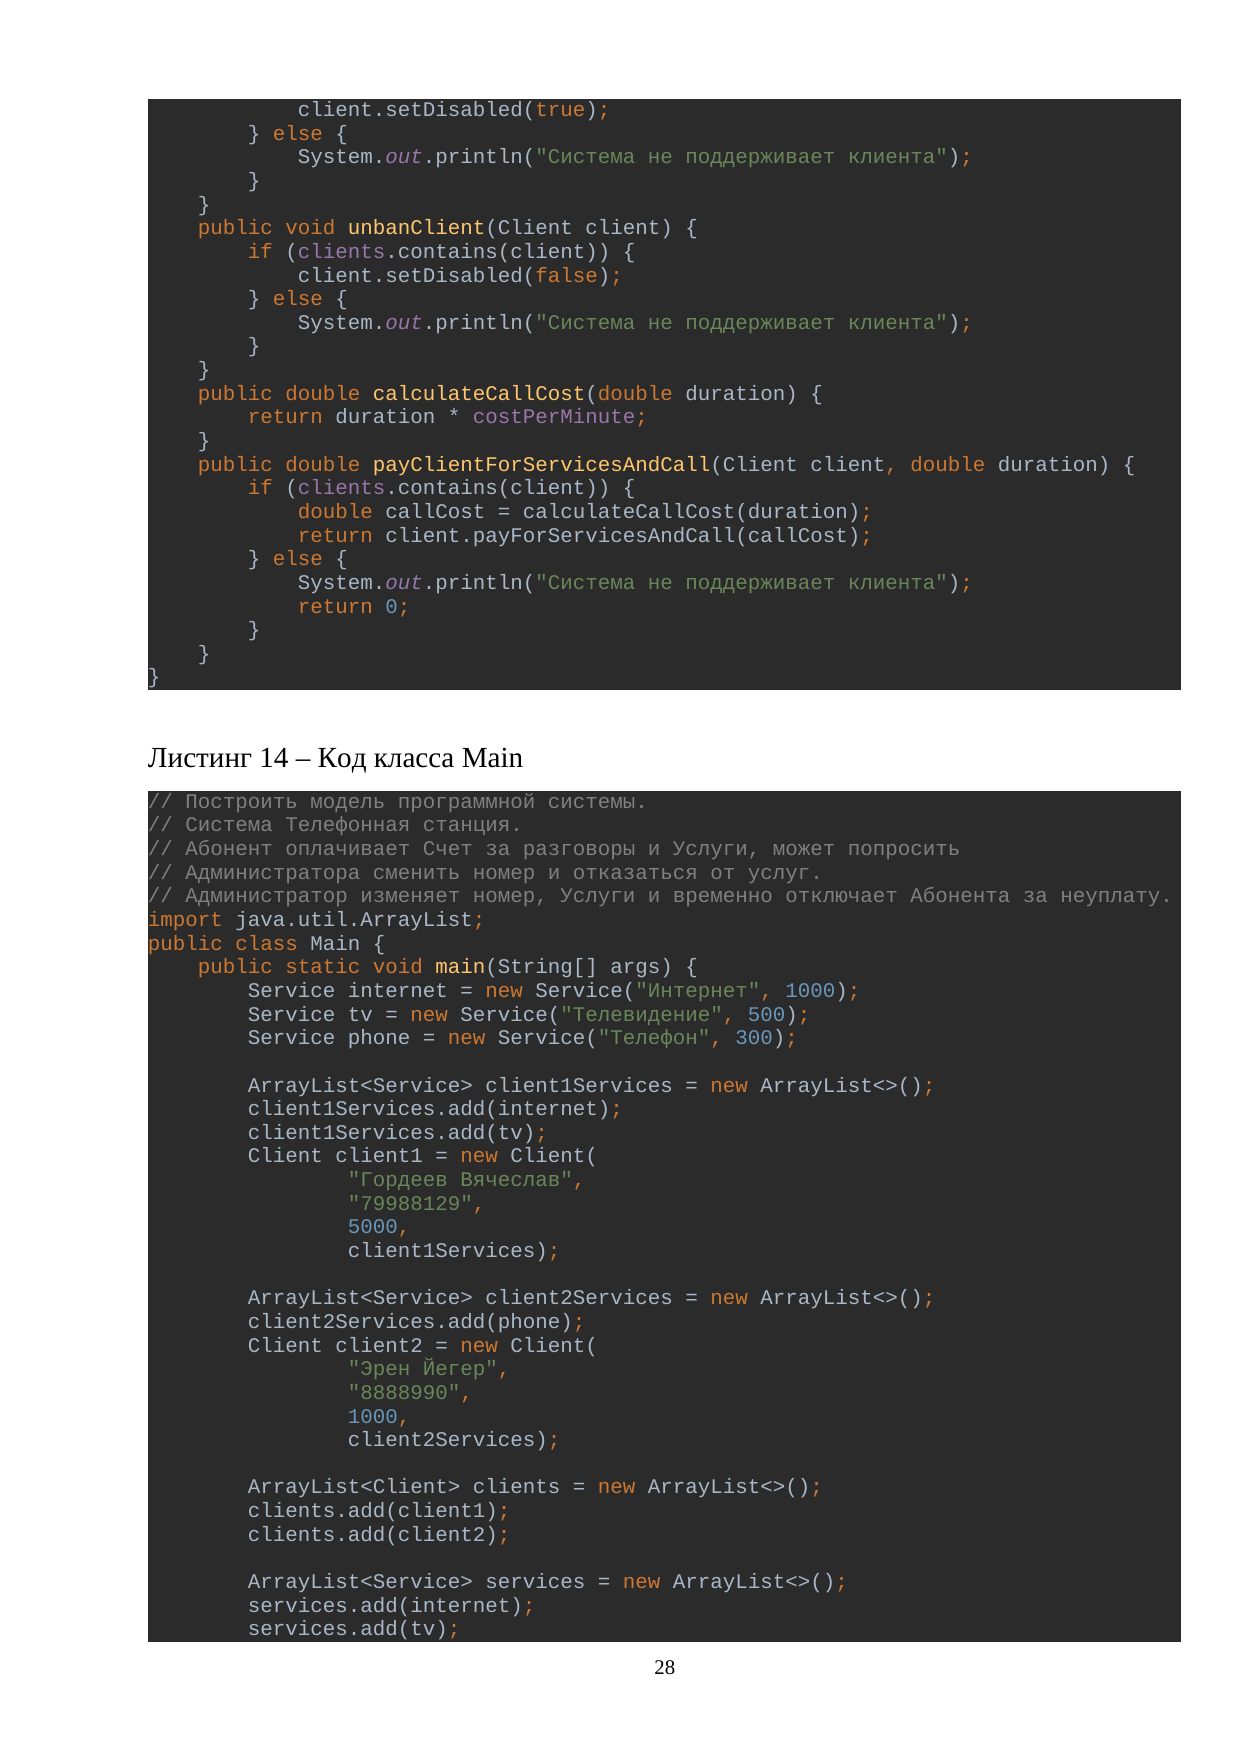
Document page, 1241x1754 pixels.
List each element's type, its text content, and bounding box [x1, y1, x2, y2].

text Листинг 14 – Код класса Main [148, 741, 1181, 774]
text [148, 99, 1181, 690]
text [148, 791, 1181, 1642]
